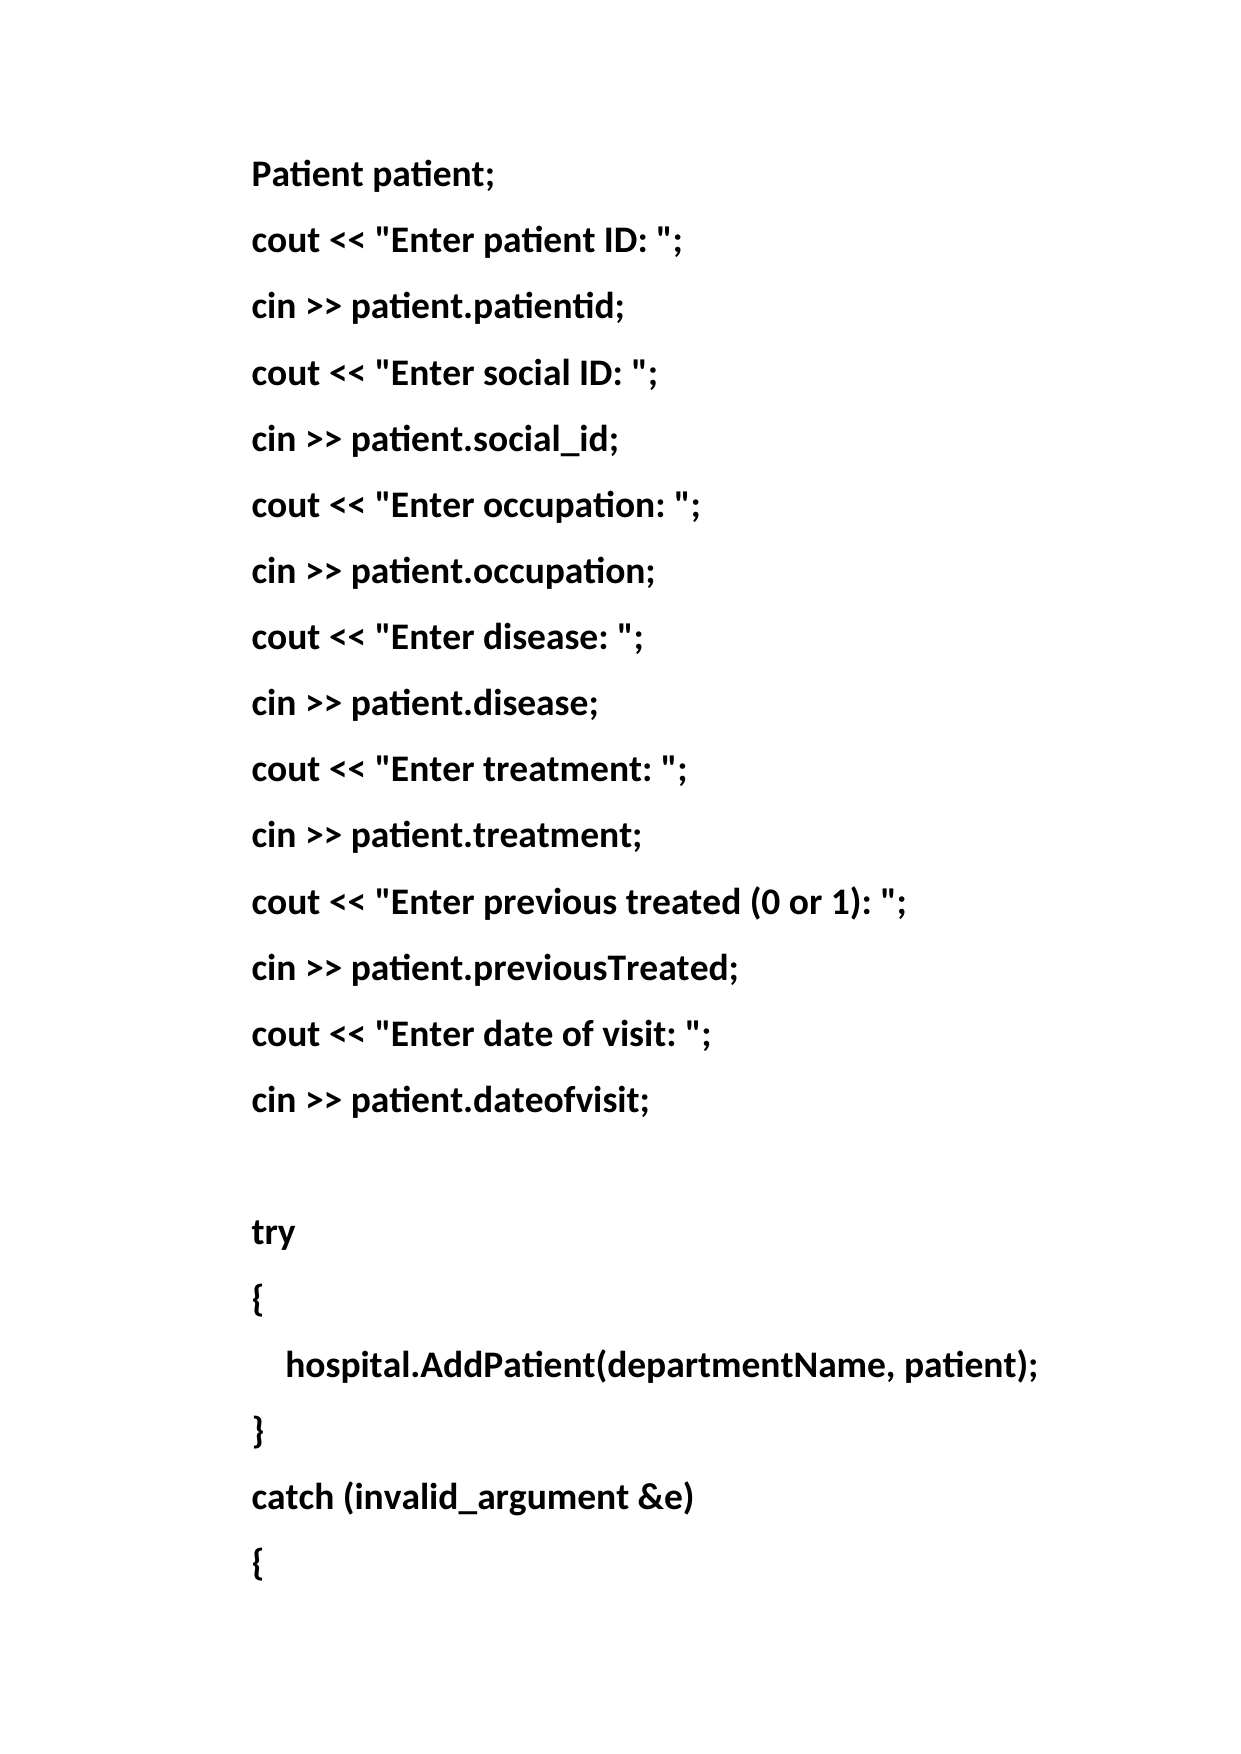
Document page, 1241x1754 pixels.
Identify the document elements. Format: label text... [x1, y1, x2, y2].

text cin >> patient.disease; [150, 679, 1090, 725]
text cout << "Enter patient ID: "; [150, 216, 1090, 262]
text cin >> patient.patientid; [150, 282, 1090, 328]
text cin >> patient.occupation; [150, 547, 1090, 593]
text hospital.AddPatient(departmentName, patient); [150, 1341, 1090, 1386]
text cout << "Enter social ID: "; [150, 348, 1090, 394]
text cin >> patient.treatment; [150, 811, 1090, 857]
text { [150, 1539, 1090, 1585]
text cout << "Enter previous treated (0 or 1): "; [150, 878, 1090, 923]
text cout << "Enter occupation: "; [150, 481, 1090, 527]
text cout << "Enter treatment: "; [150, 745, 1090, 791]
text } [150, 1407, 1090, 1453]
text try [150, 1208, 1090, 1254]
text cin >> patient.previousTreated; [150, 944, 1090, 989]
text cout << "Enter disease: "; [150, 613, 1090, 659]
text Patient patient; [150, 150, 1090, 196]
text { [150, 1274, 1090, 1320]
text cout << "Enter date of visit: "; [150, 1010, 1090, 1056]
text cin >> patient.social_id; [150, 414, 1090, 460]
text catch (invalid_argument &e) [150, 1473, 1090, 1519]
text cin >> patient.dateofvisit; [150, 1076, 1090, 1122]
